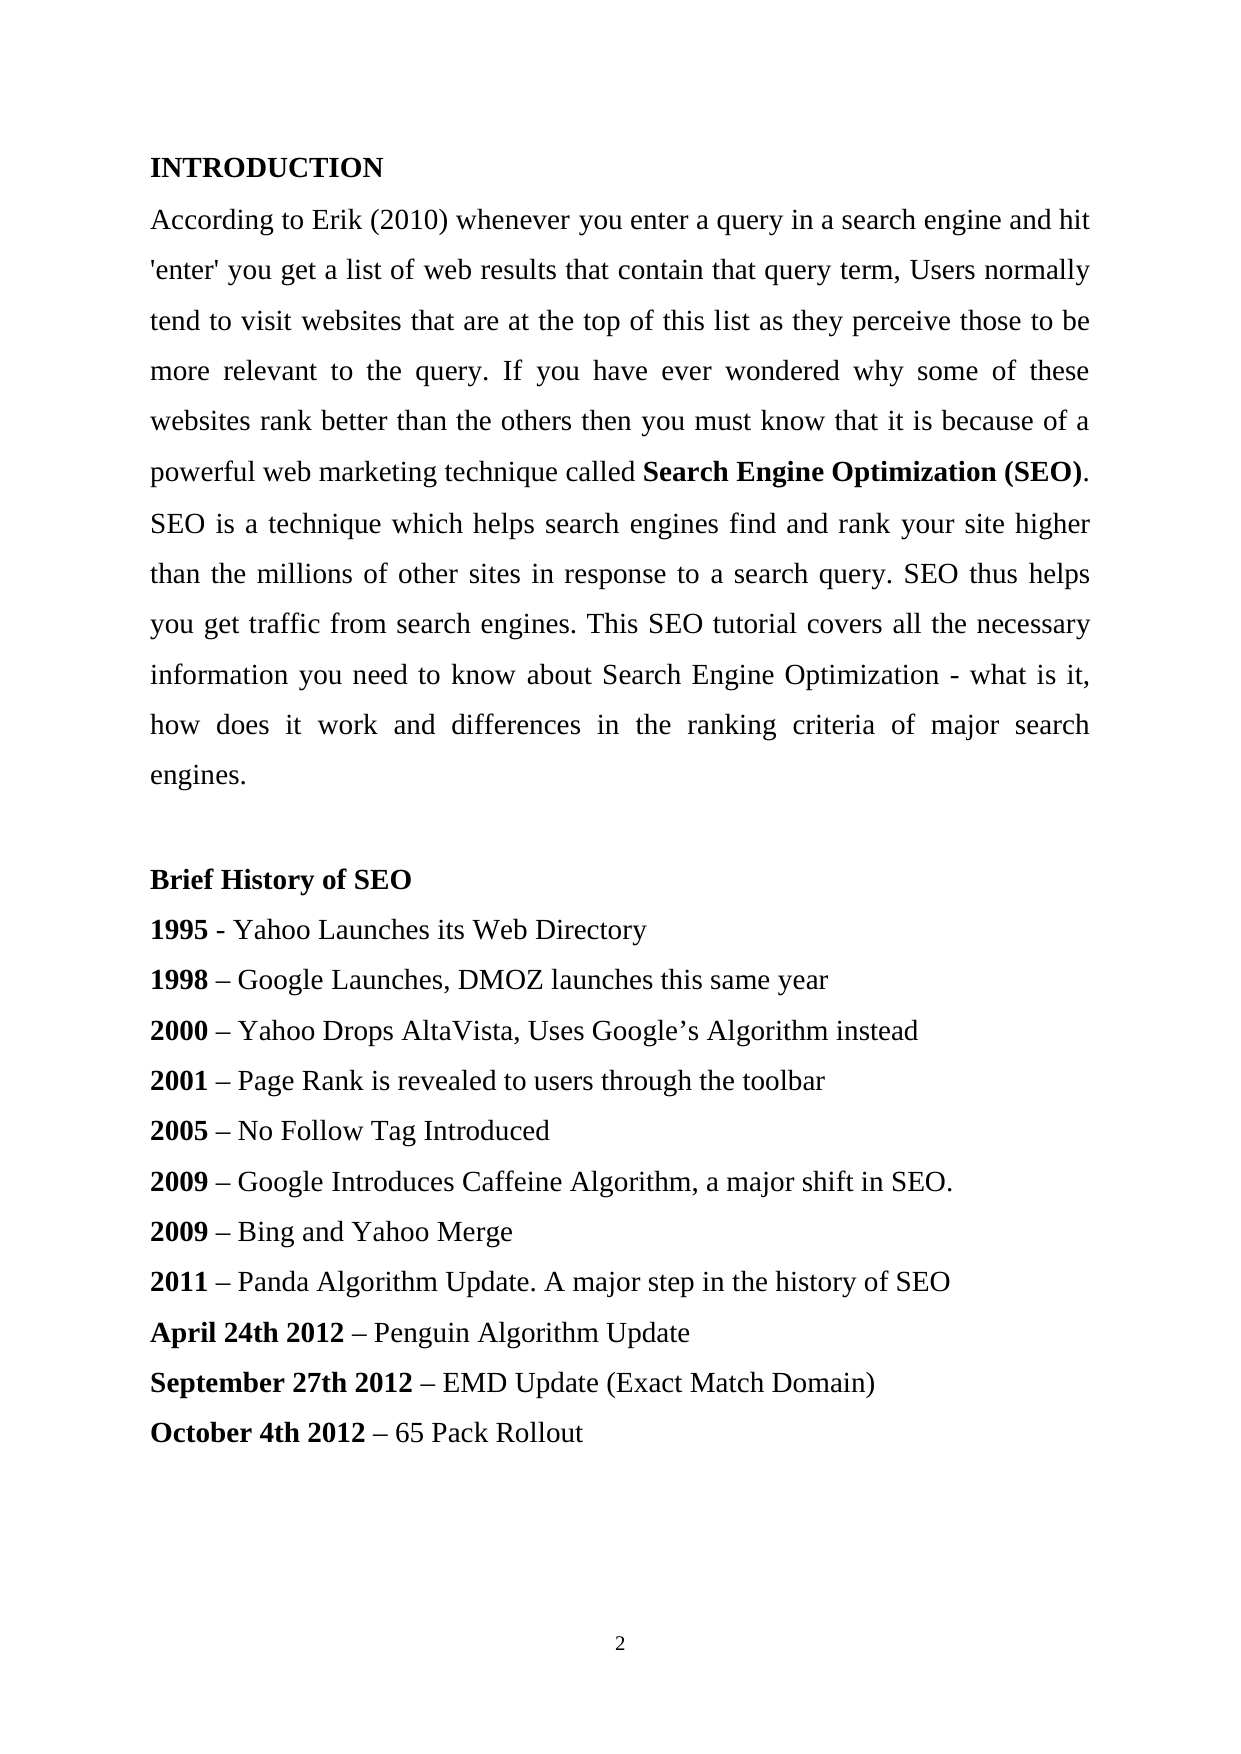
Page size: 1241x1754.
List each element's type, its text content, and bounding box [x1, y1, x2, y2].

text 1995 - Yahoo Launches its Web Directory [150, 912, 1090, 946]
text April 24th 2012 – Penguin Algorithm Update [150, 1315, 1090, 1348]
text 1998 – Google Launches, DMOZ launches this same year [150, 962, 1090, 996]
text 2009 – Google Introduces Caffeine Algorithm, a major shift in SEO. [150, 1164, 1090, 1197]
text SEO is a technique which helps search engines find and rank your site higher than the millions of other sites in response to a search query. SEO thus helps you get traffic from search engines. This SEO tutorial covers all the necessary information you need to know about Search Engine Optimization - what is it, how does it work and differences in the ranking criteria of major search engines. [150, 506, 1090, 791]
text Brief History of SEO [150, 862, 1090, 895]
text 2000 – Yahoo Drops AltaVista, Uses Google’s Algorithm instead [150, 1013, 1090, 1046]
text September 27th 2012 – EMD Update (Exact Match Domain) [150, 1365, 1090, 1398]
text According to Erik (2010) whenever you enter a query in a search engine and hit 'enter' you get a list of web results that contain that query term, Users normally tend to visit websites that are at the top of this list as they perceive those to be more relevant to the query. If you have ever wondered why some of these websites rank better than the others then you must know that it is because of a powerful web marketing technique called Search Engine Optimization (SEO). [150, 202, 1090, 487]
text 2011 – Panda Algorithm Update. A major step in the history of SEO [150, 1264, 1090, 1298]
text 2001 – Page Rank is revealed to users through the toolbar [150, 1063, 1090, 1097]
text 2009 – Bing and Yahoo Merge [150, 1214, 1090, 1248]
text INTRODUCTION [150, 150, 1090, 183]
text 2005 – No Follow Tag Introduced [150, 1113, 1090, 1147]
text October 4th 2012 – 65 Pack Rollout [150, 1415, 1090, 1449]
